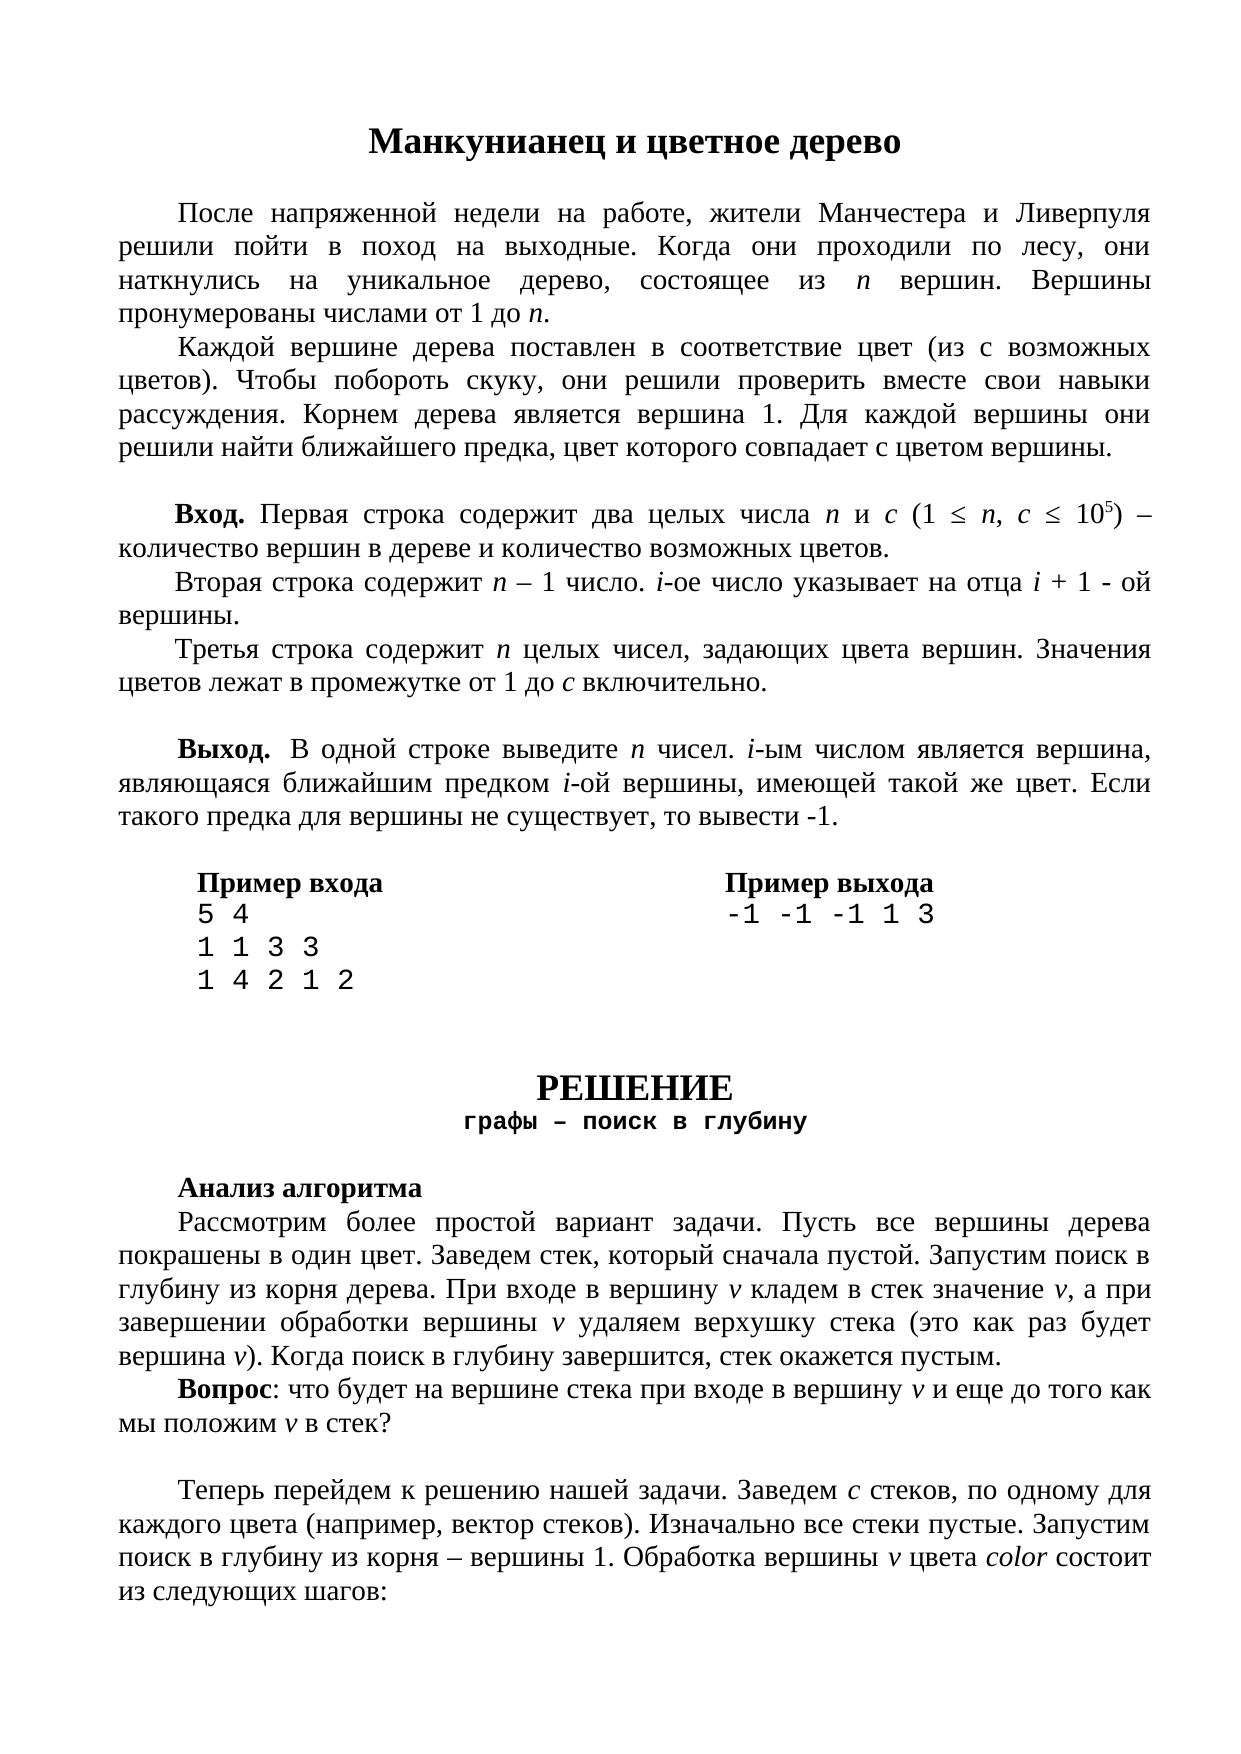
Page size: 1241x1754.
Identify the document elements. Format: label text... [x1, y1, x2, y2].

text Выход. В одной строке выведите n чисел. i-ым числом является вершина, являющаяся ближайшим предком i-ой вершины, имеющей такой же цвет. Если такого предка для вершины не существует, то вывести -1. [118, 731, 1152, 832]
text Рассмотрим более простой вариант задачи. Пусть все вершины дерева покрашены в один цвет. Заведем стек, который сначала пустой. Запустим поиск в глубину из корня дерева. При входе в вершину v кладем в стек значение v, а при завершении обработки вершины v удаляем верхушку стека (это как раз будет вершина v). Когда поиск в глубину завершится, стек окажется пустым. [118, 1204, 1152, 1372]
text Вход. Первая строка содержит два целых числа n и c (1 ≤ n, c ≤ 105) – количество вершин в дереве и количество возможных цветов. [118, 497, 1152, 564]
text Каждой вершине дерева поставлен в соответствие цвет (из c возможных цветов). Чтобы побороть скуку, они решили проверить вместе свои навыки рассуждения. Корнем дерева является вершина 1. Для каждой вершины они решили найти ближайшего предка, цвет которого совпадает с цветом вершины. [118, 329, 1152, 463]
text РЕШЕНИЕ [118, 1065, 1152, 1108]
table_header Пример выхода [714, 866, 1161, 899]
text Вторая строка содержит n – 1 число. i-ое число указывает на отца i + 1 - ой вершины. [118, 564, 1152, 631]
table_cell 5 4 1 1 3 3 1 4 2 1 2 [186, 899, 713, 998]
text Теперь перейдем к решению нашей задачи. Заведем c стеков, по одному для каждого цвета (например, вектор стеков). Изначально все стеки пустые. Запустим поиск в глубину из корня – вершины 1. Обработка вершины v цвета color состоит из следующих шагов: [118, 1472, 1152, 1606]
text Третья строка содержит n целых чисел, задающих цвета вершин. Значения цветов лежат в промежутке от 1 до c включительно. [118, 631, 1152, 698]
text После напряженной недели на работе, жители Манчестера и Ливерпуля решили пойти в поход на выходные. Когда они проходили по лесу, они наткнулись на уникальное дерево, состоящее из n вершин. Вершины пронумерованы числами от 1 до n. [118, 195, 1152, 329]
text Вопрос: что будет на вершине стека при входе в вершину v и еще до того как мы положим v в стек? [118, 1372, 1152, 1439]
text Манкунианец и цветное дерево [118, 118, 1152, 161]
table_cell -1 -1 -1 1 3 [714, 899, 1161, 998]
table_header Пример входа [186, 866, 713, 899]
text графы – поиск в глубину [118, 1108, 1152, 1137]
text Анализ алгоритма [118, 1170, 1152, 1204]
